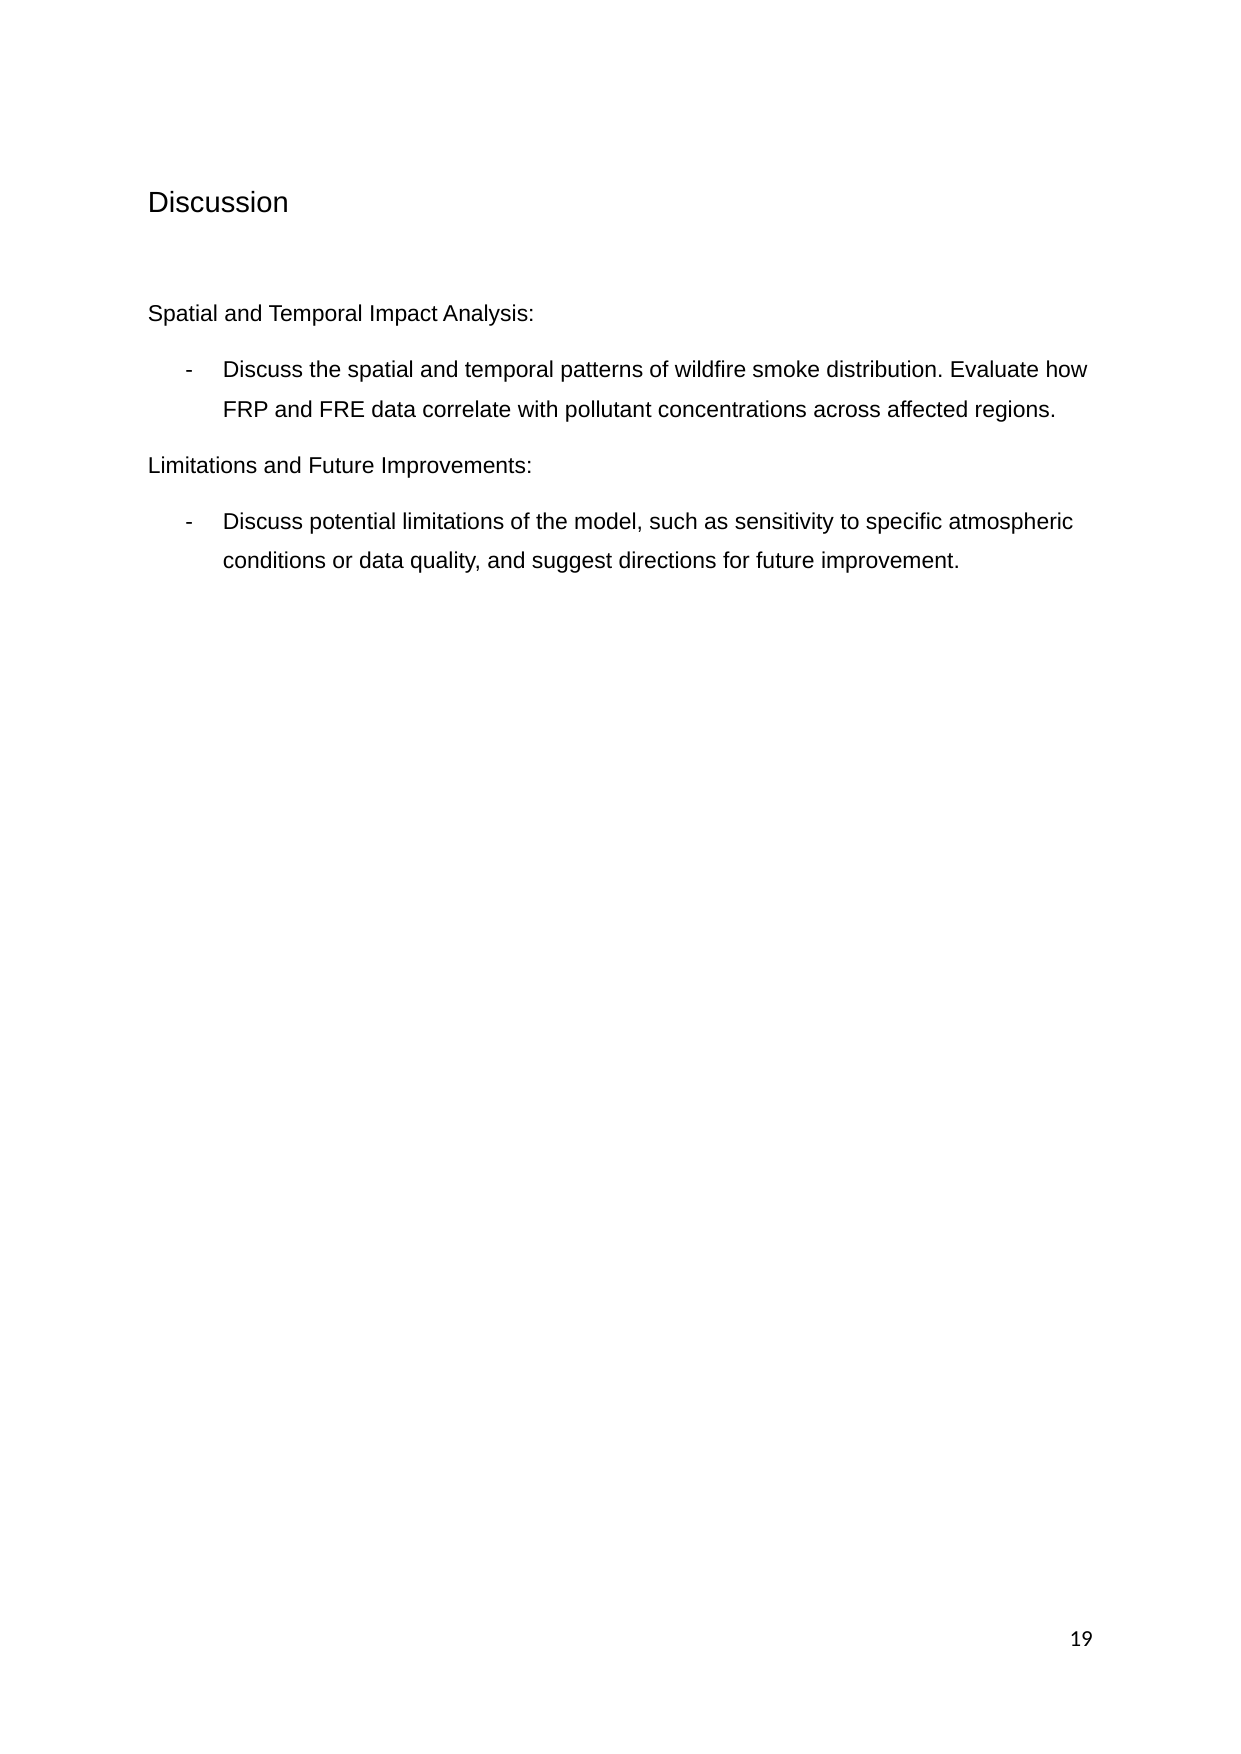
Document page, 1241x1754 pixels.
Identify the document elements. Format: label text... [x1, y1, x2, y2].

list Discuss the spatial and temporal patterns of wildfire smoke distribution. Evaluate how FRP and FRE data correlate with pollutant concentrations across affected regions. [185, 356, 1092, 422]
subtitle Discussion [148, 185, 1092, 219]
text Spatial and Temporal Impact Analysis: [148, 300, 1092, 326]
list Discuss potential limitations of the model, such as sensitivity to specific atmospheric conditions or data quality, and suggest directions for future improvement. [185, 508, 1092, 574]
text Limitations and Future Improvements: [148, 452, 1092, 478]
